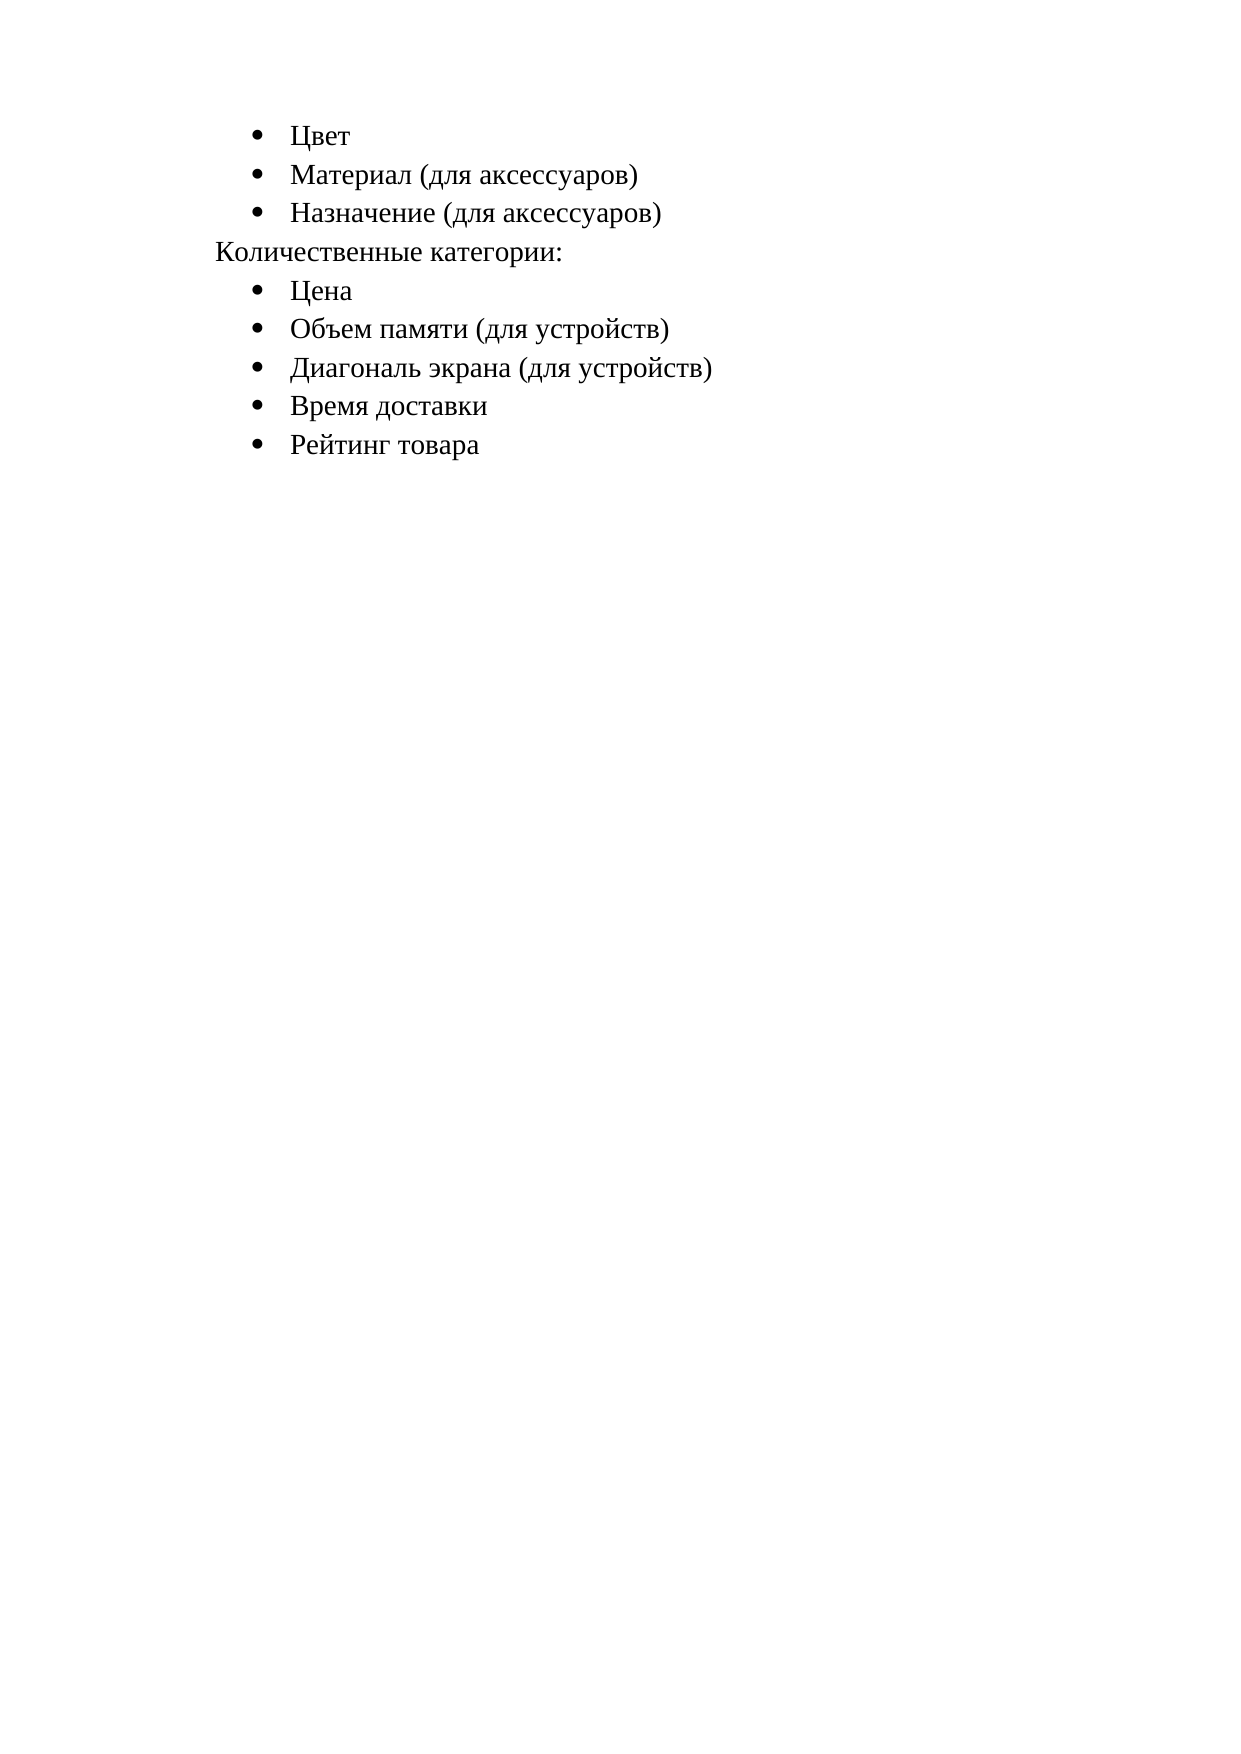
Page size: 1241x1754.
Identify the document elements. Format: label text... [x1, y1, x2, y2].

list Цвет [252, 118, 1122, 152]
list Рейтинг товара [252, 427, 1122, 461]
list Назначение (для аксессуаров) [252, 195, 1122, 229]
list Диагональ экрана (для устройств) [252, 350, 1122, 383]
list Цена [252, 273, 1122, 306]
list Объем памяти (для устройств) [252, 311, 1122, 345]
list Количественные категории: [215, 234, 1122, 268]
list Материал (для аксессуаров) [252, 157, 1122, 190]
list Время доставки [252, 388, 1122, 422]
